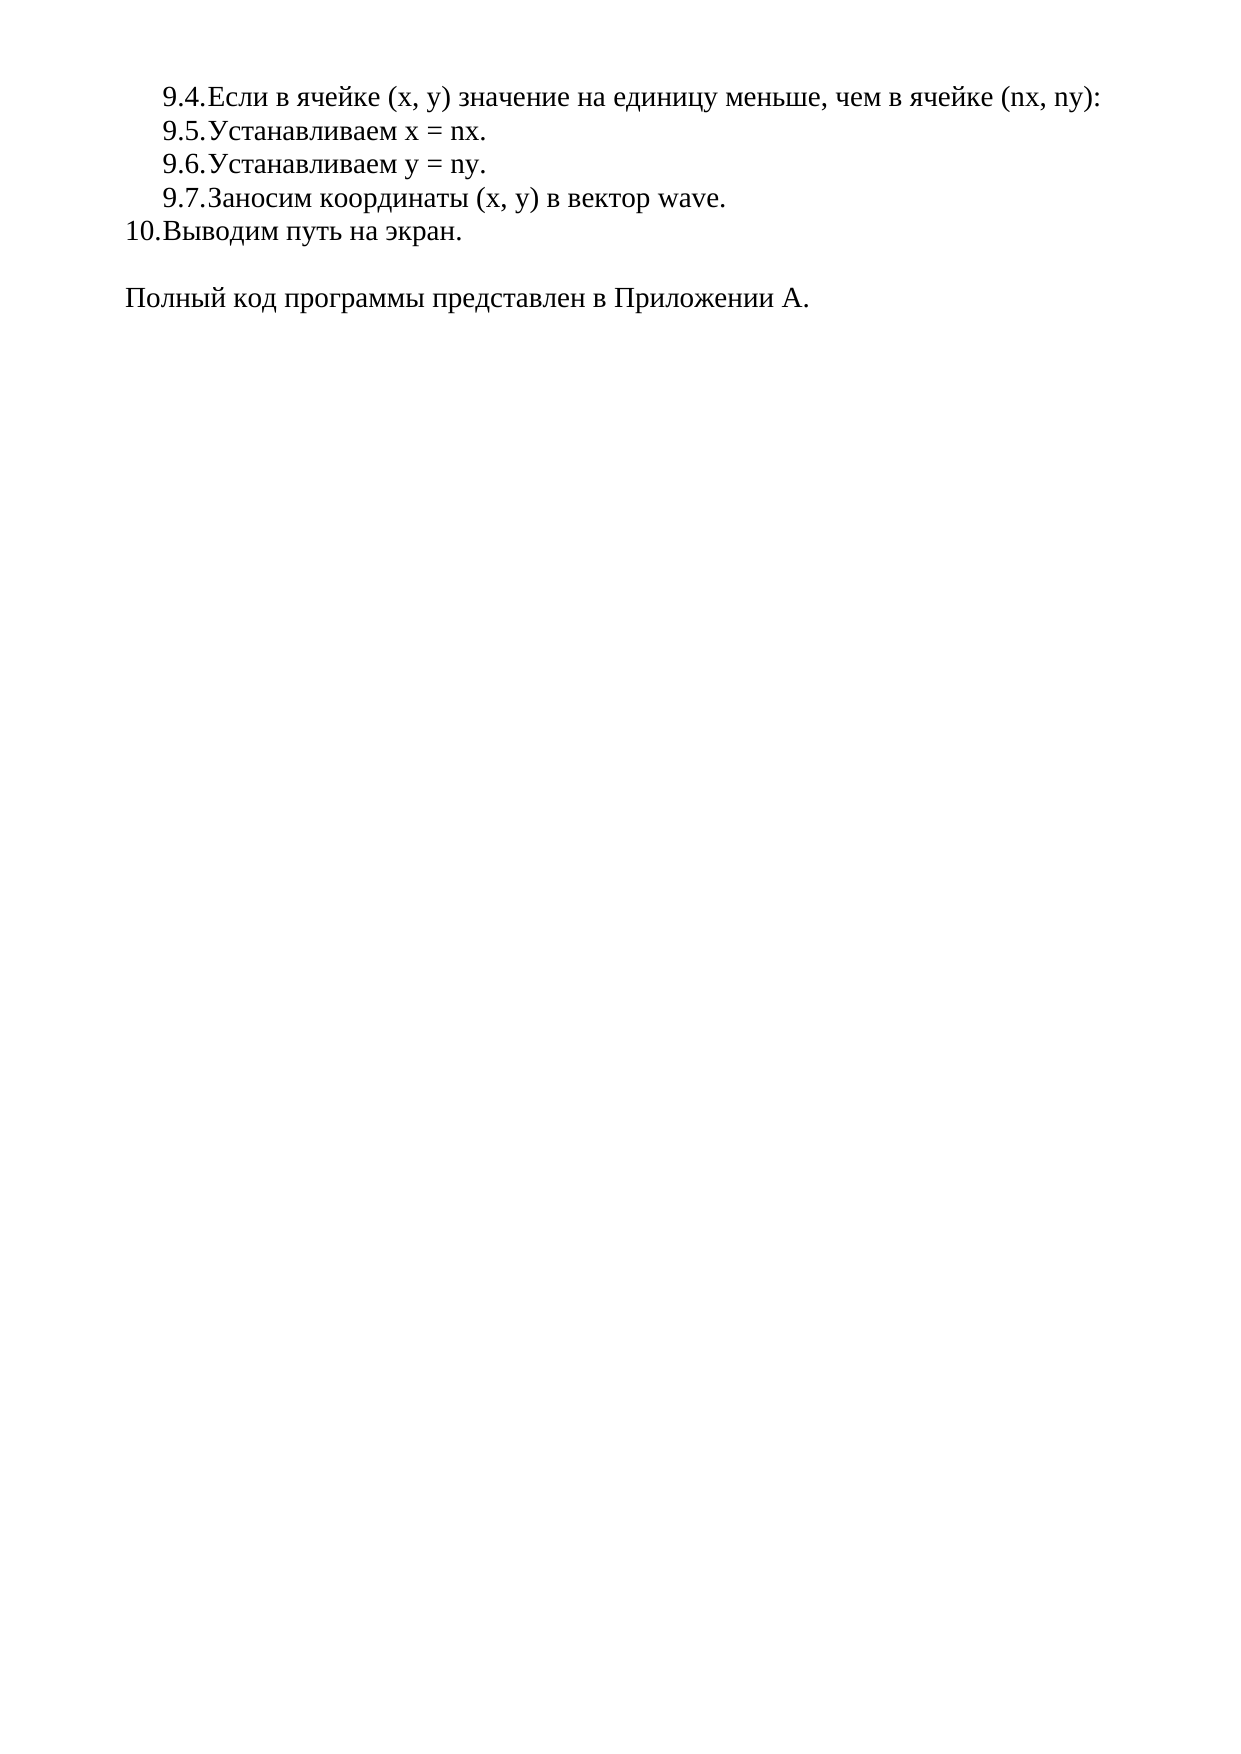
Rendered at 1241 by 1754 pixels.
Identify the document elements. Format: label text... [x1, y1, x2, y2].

list Если в ячейке (x, y) значение на единицу меньше, чем в ячейке (nx, ny): [162, 79, 1176, 113]
list Устанавливаем x = nx. [162, 113, 1176, 146]
list Выводим путь на экран. [125, 213, 1176, 247]
list Заносим координаты (x, y) в вектор wave. [162, 180, 1176, 213]
list Устанавливаем y = ny. [162, 146, 1176, 180]
text Полный код программы представлен в Приложении А. [125, 280, 1176, 314]
